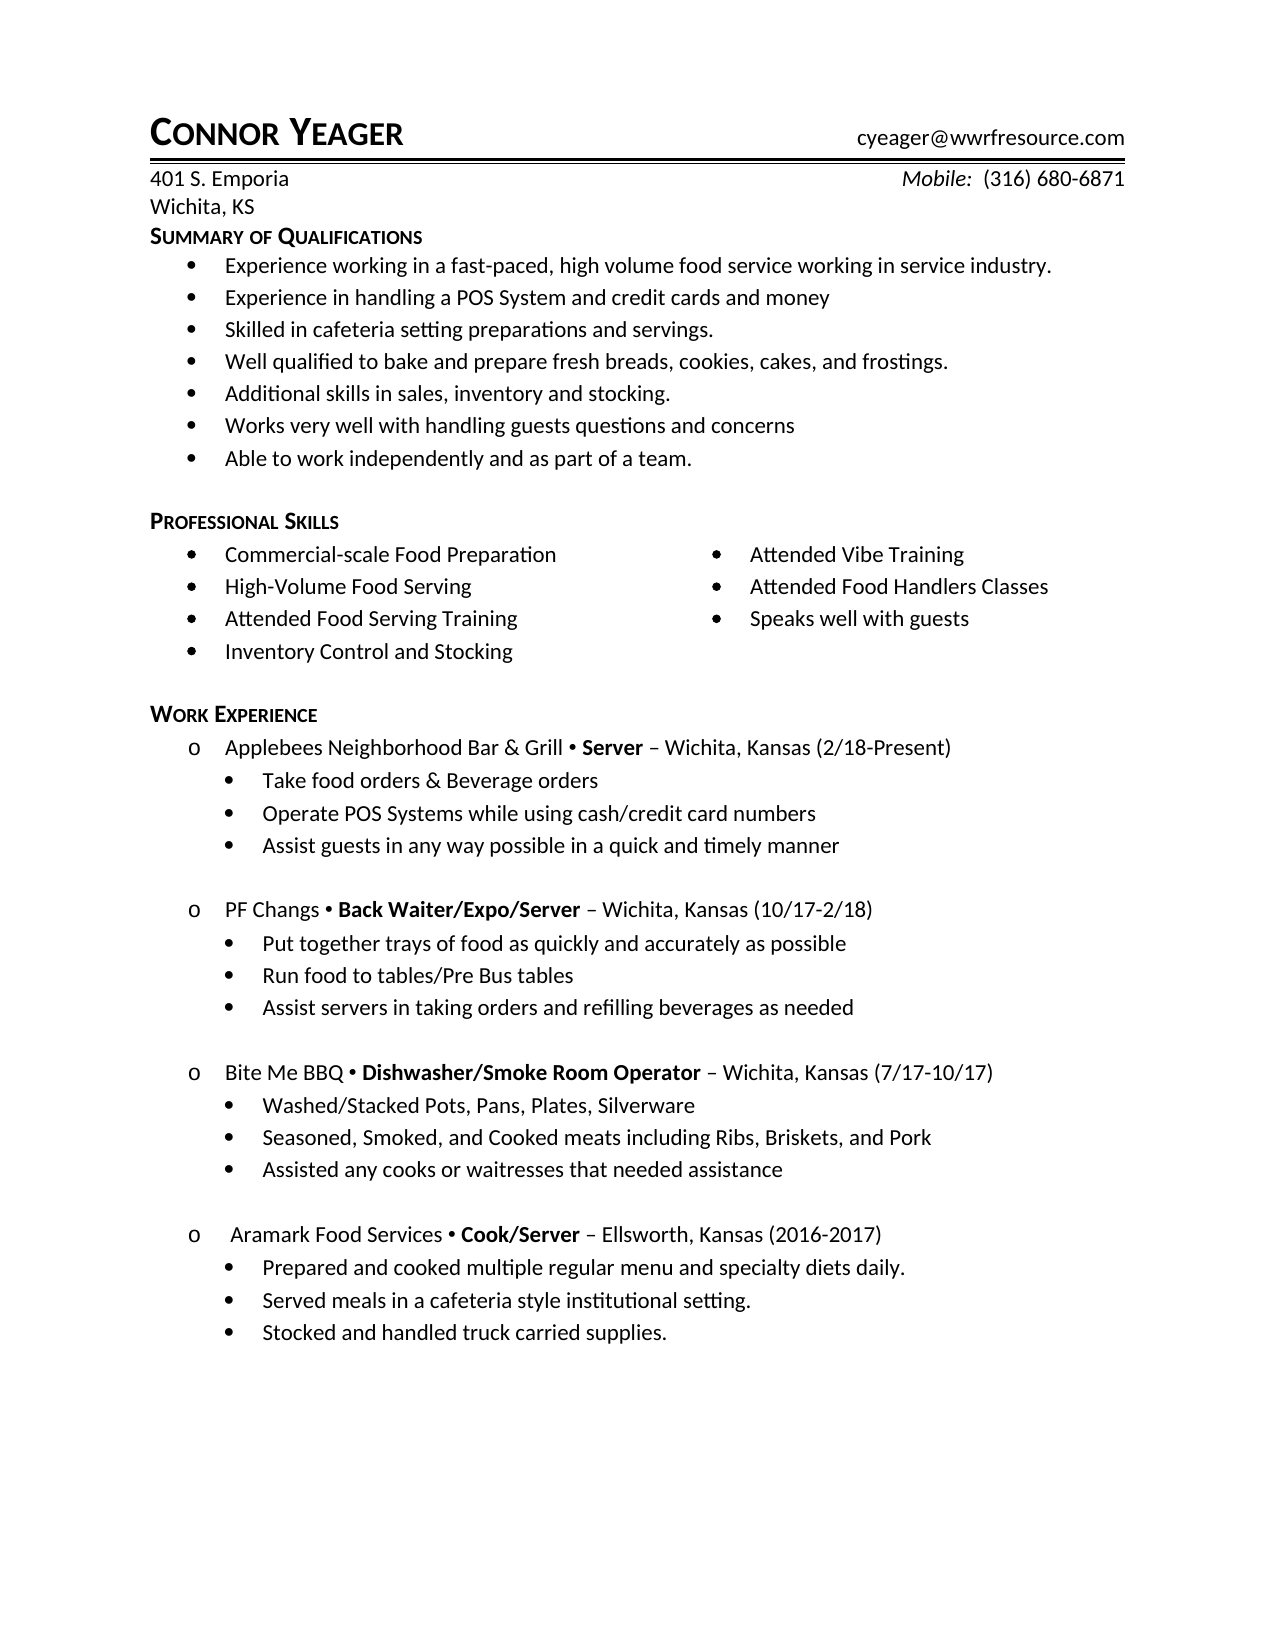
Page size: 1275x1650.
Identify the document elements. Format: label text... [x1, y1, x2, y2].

list Experience in handling a POS System and credit cards and money [187, 283, 1125, 311]
list Assist guests in any way possible in a quick and timely manner [225, 831, 1125, 859]
list Operate POS Systems while using cash/credit card numbers [225, 799, 1125, 827]
text Summary of Qualifications [150, 220, 1125, 251]
list Assist servers in taking orders and refilling beverages as needed [225, 993, 1125, 1021]
list Applebees Neighborhood Bar & Grill Server – Wichita, Kansas (2/18-Present) [187, 733, 1125, 762]
text 401 S. Emporia Mobile: (316) 680-6871 [150, 164, 1125, 192]
list Attended Food Handlers Classes [712, 572, 1125, 600]
list Able to work independently and as part of a team. [187, 444, 1125, 472]
list Inventory Control and Stocking [187, 637, 600, 665]
list Take food orders & Beverage orders [225, 767, 1125, 795]
list Stocked and handled truck carried supplies. [225, 1318, 1125, 1346]
list Prepared and cooked multiple regular menu and specialty diets daily. [225, 1253, 1125, 1282]
list Served meals in a cafeteria style institutional setting. [225, 1286, 1125, 1314]
text Connor Yeager cyeager@wwrfresource.com [150, 105, 1125, 158]
list High-Volume Food Serving [187, 572, 600, 600]
list Attended Food Serving Training [187, 604, 600, 633]
list Bite Me BBQ Dishwasher/Smoke Room Operator – Wichita, Kansas (7/17-10/17) [187, 1058, 1125, 1087]
text Professional Skills [150, 505, 1125, 536]
list Experience working in a fast-paced, high volume food service working in service industry. [187, 251, 1125, 279]
list Aramark Food Services Cook/Server – Ellsworth, Kansas (2016-2017) [187, 1220, 1125, 1249]
list Commercial-scale Food Preparation [187, 540, 600, 568]
text Work Experience [150, 698, 1125, 729]
list Run food to tables/Pre Bus tables [225, 961, 1125, 989]
list Well qualified to bake and prepare fresh breads, cookies, cakes, and frostings. [187, 347, 1125, 375]
list Additional skills in sales, inventory and stocking. [187, 379, 1125, 407]
list Assisted any cooks or waitresses that needed assistance [225, 1156, 1125, 1184]
list Speaks well with guests [712, 604, 1125, 633]
list PF Changs Back Waiter/Expo/Server – Wichita, Kansas (10/17-2/18) [187, 895, 1125, 924]
list Seasoned, Smoked, and Cooked meats including Ribs, Briskets, and Pork [225, 1123, 1125, 1151]
text Wichita, KS [150, 192, 1125, 220]
list Works very well with handling guests questions and concerns [187, 412, 1125, 440]
list Attended Vibe Training [712, 540, 1125, 568]
list Put together trays of food as quickly and accurately as possible [225, 929, 1125, 957]
list Washed/Stacked Pots, Pans, Plates, Silverware [225, 1091, 1125, 1119]
list Skilled in cafeteria setting preparations and servings. [187, 315, 1125, 343]
